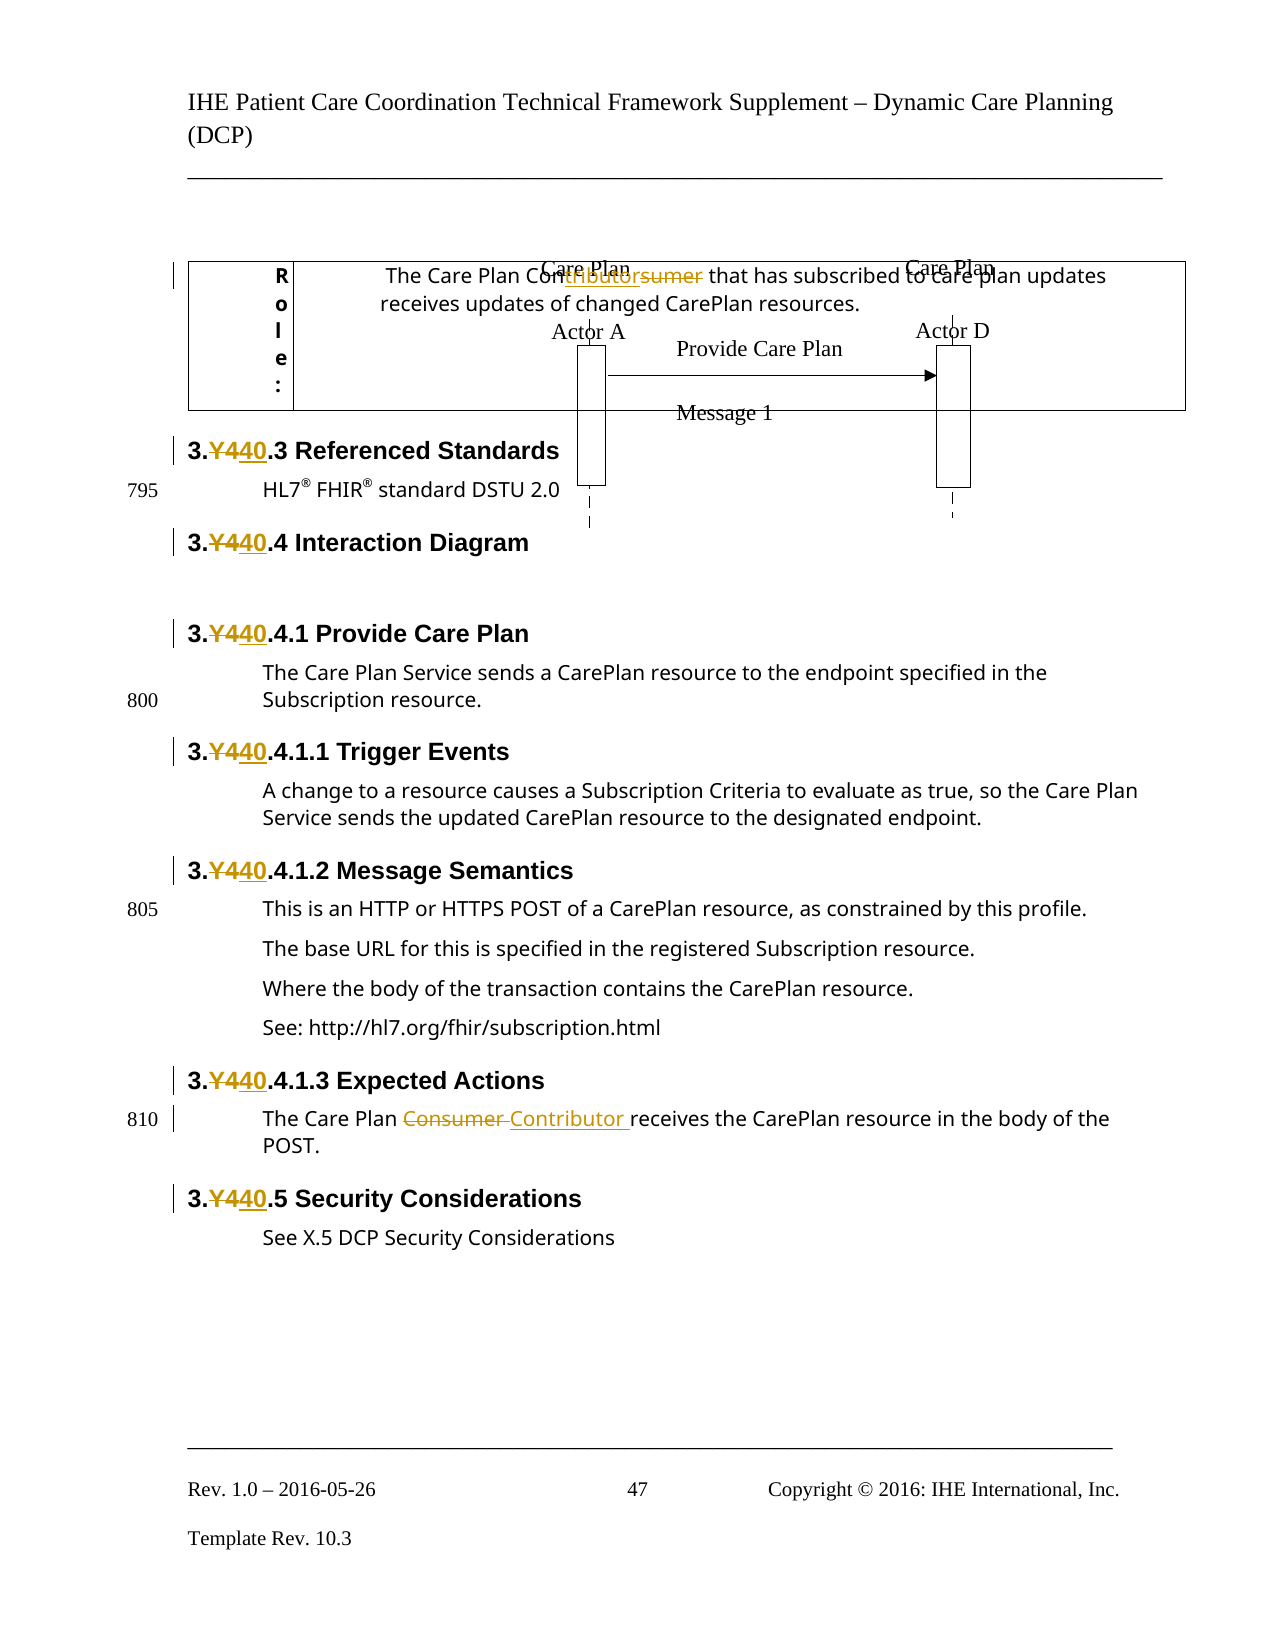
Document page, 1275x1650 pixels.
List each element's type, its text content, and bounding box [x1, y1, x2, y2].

subtitle 3..4.1.1 Trigger Events [187, 737, 1162, 766]
text HL7® FHIR® standard DSTU 2.0 [262, 476, 1162, 503]
table_cell Role: [189, 262, 293, 410]
text The Care Plan Service sends a CarePlan resource to the endpoint specified in the Subscription resource. [262, 658, 1162, 712]
subtitle 3..4.1.3 Expected Actions [187, 1066, 1162, 1095]
text This is an HTTP or HTTPS POST of a CarePlan resource, as constrained by this profile. [262, 895, 1162, 922]
subtitle 3..4 Interaction Diagram [187, 528, 1162, 556]
text The Care Plan receives the CarePlan resource in the body of the POST. [262, 1105, 1162, 1159]
subtitle 3..3 Referenced Standards [187, 436, 1162, 465]
table_cell The Care Plan Con that has subscribed to care plan updates receives updates of changed CarePlan resources. [294, 262, 1185, 410]
text See X.5 DCP Security Considerations [262, 1224, 1162, 1251]
text A change to a resource causes a Subscription Criteria to evaluate as true, so the Care Plan Service sends the updated CarePlan resource to the designated endpoint. [262, 777, 1162, 831]
subtitle 3..4.1.2 Message Semantics [187, 856, 1162, 884]
text Where the body of the transaction contains the CarePlan resource. [262, 974, 1162, 1001]
subtitle 3..5 Security Considerations [187, 1184, 1162, 1213]
subtitle 3..4.1 Provide Care Plan [187, 619, 1162, 648]
text The base URL for this is specified in the registered Subscription resource. [262, 935, 1162, 962]
text See: http://hl7.org/fhir/subscription.html [262, 1014, 1162, 1041]
